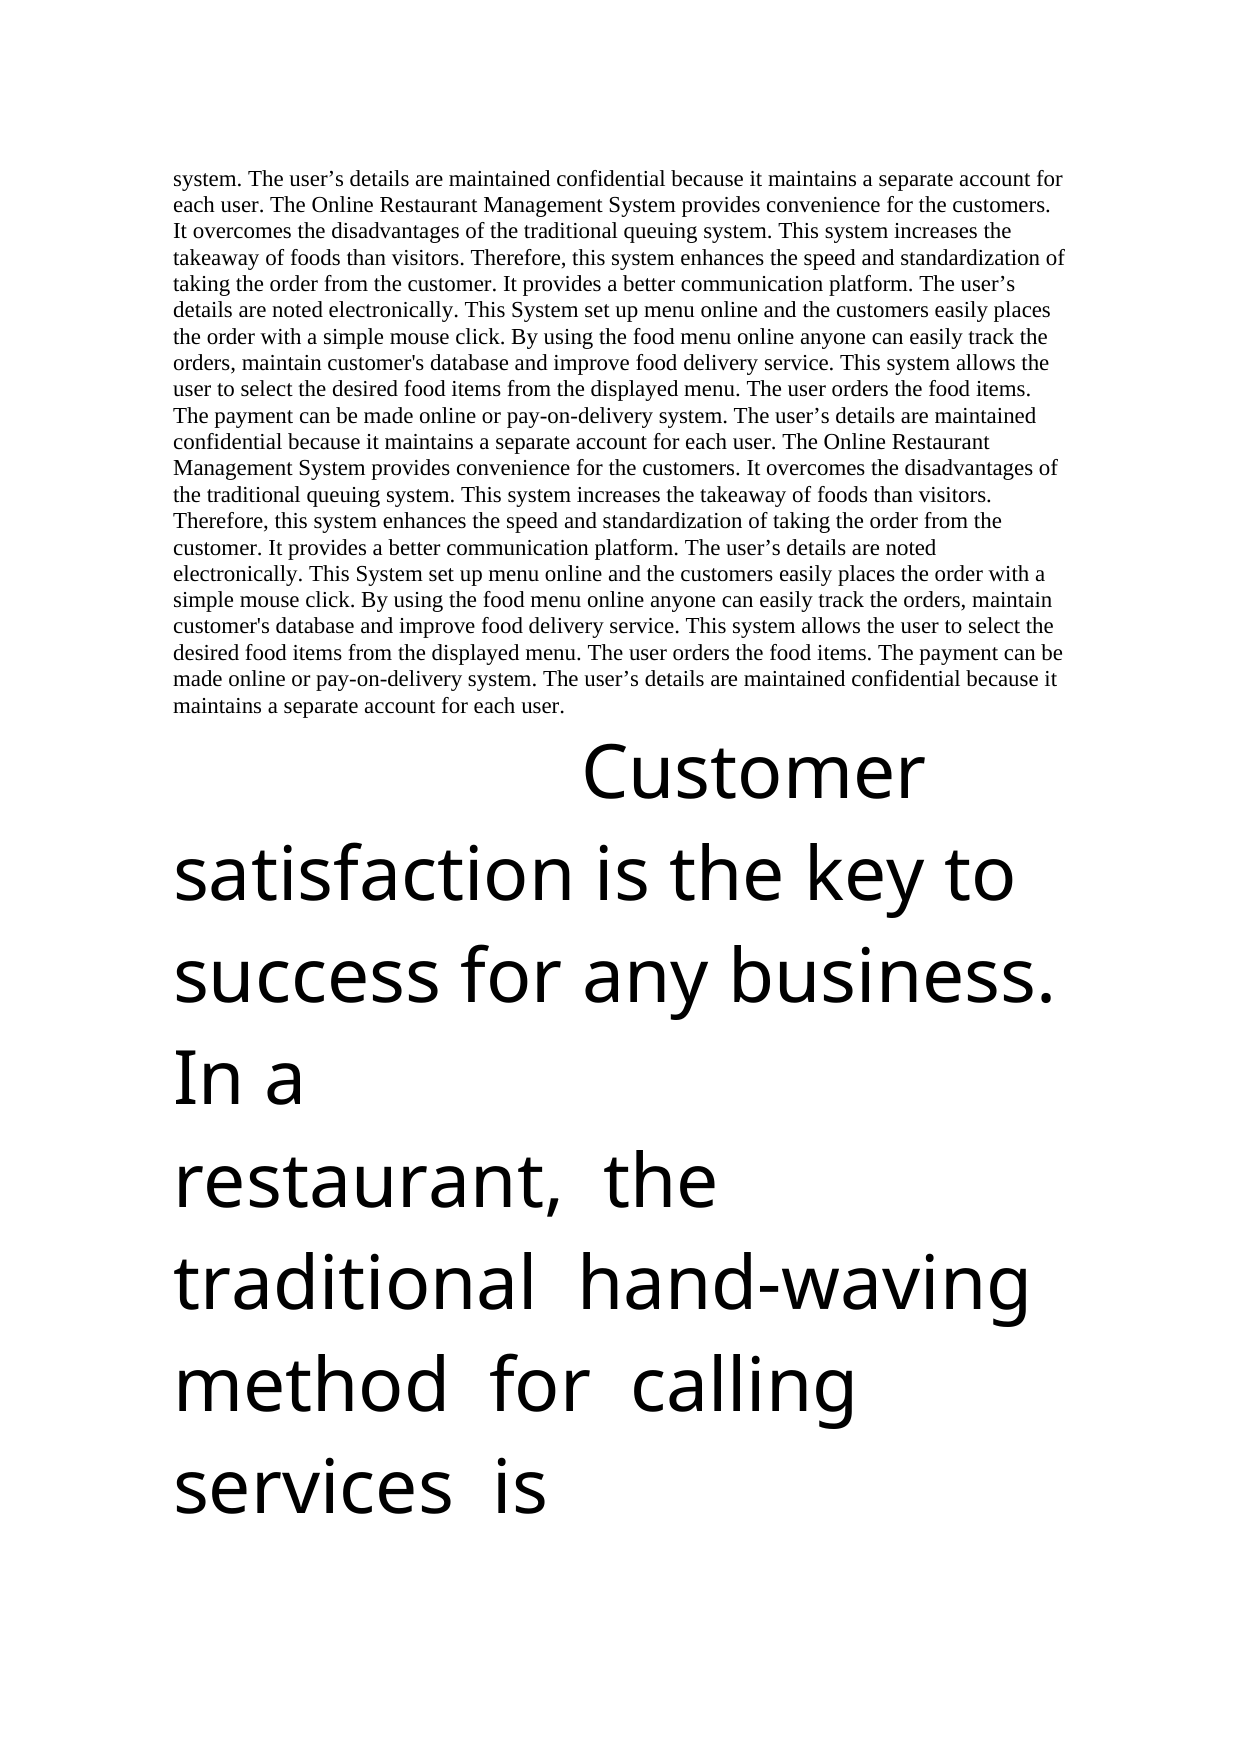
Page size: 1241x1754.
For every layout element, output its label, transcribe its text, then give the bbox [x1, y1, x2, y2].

text Customer satisfaction is the key to success for any business. In a [173, 718, 1069, 1127]
text restaurant, the traditional hand-waving method for calling services is [173, 1127, 1069, 1536]
